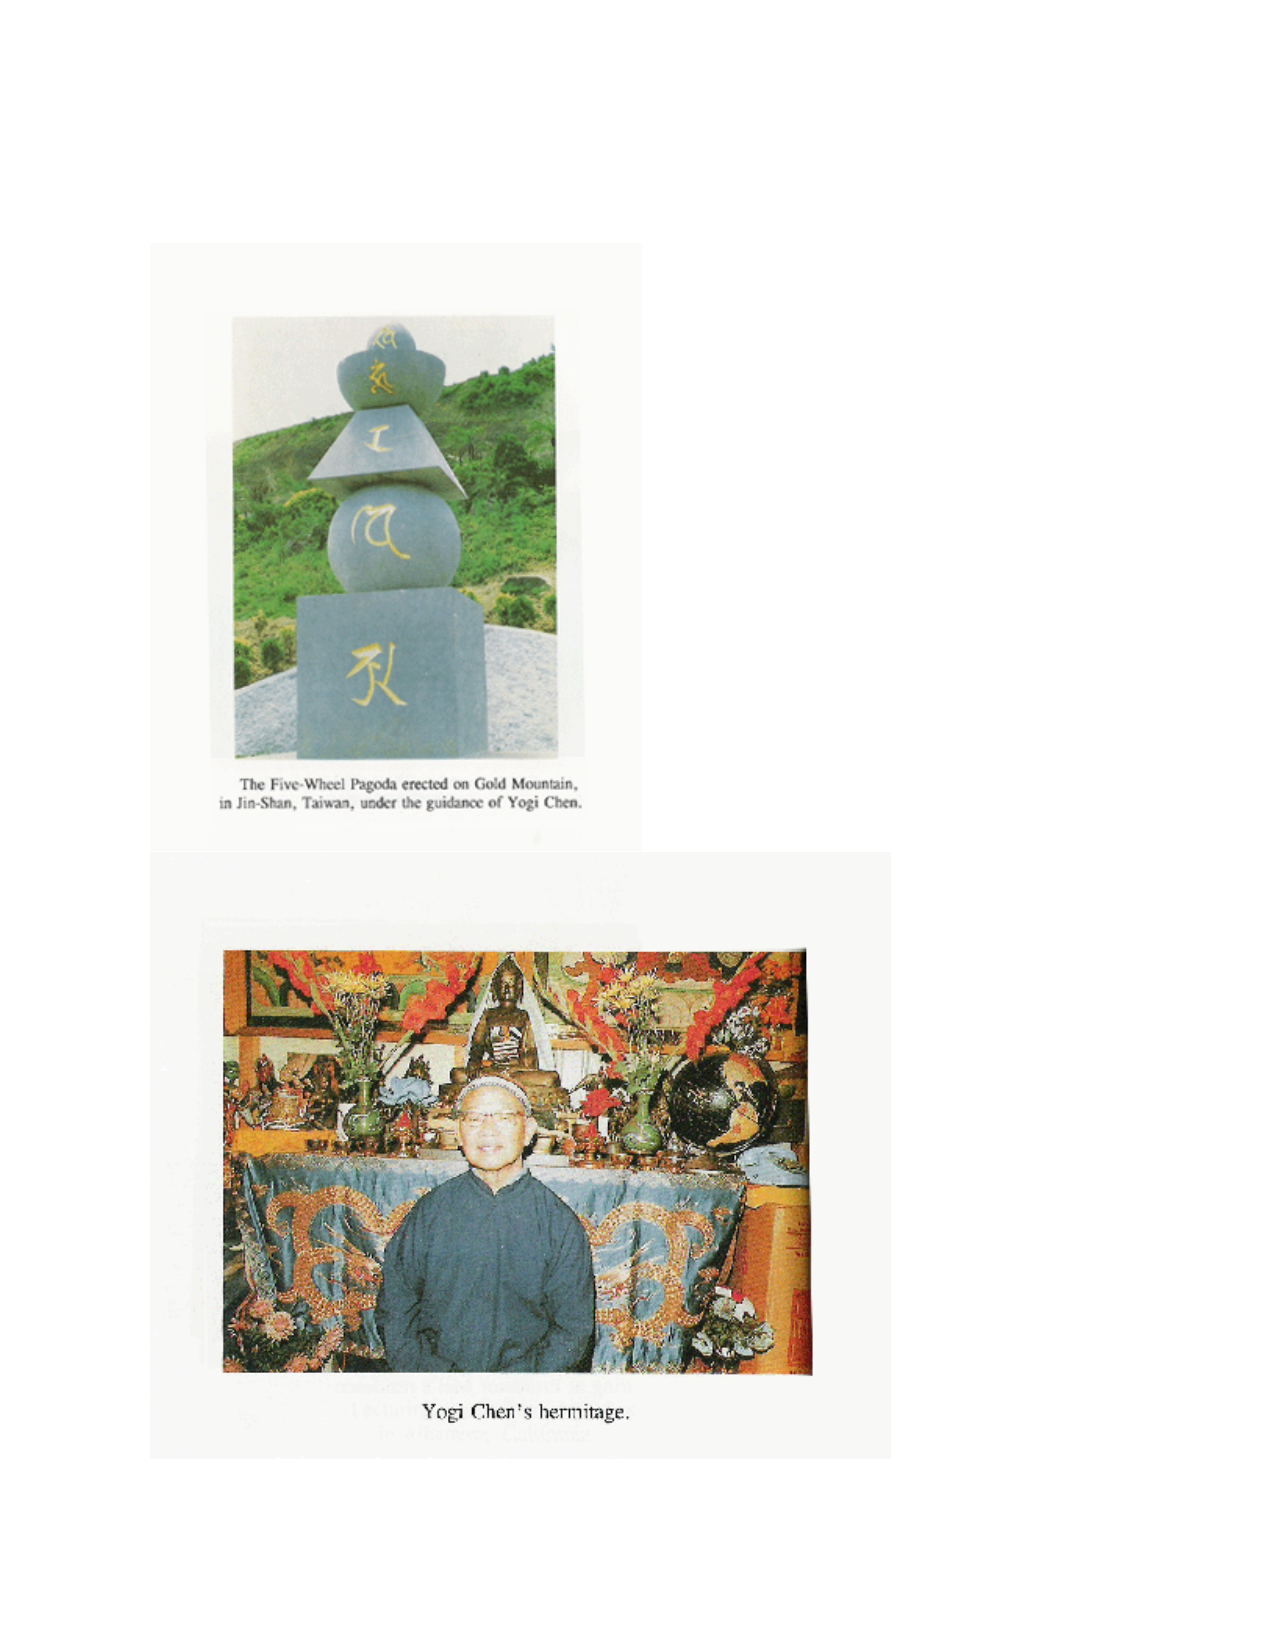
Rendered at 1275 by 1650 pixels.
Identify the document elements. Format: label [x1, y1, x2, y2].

picture [150, 243, 643, 851]
picture [150, 852, 891, 1459]
